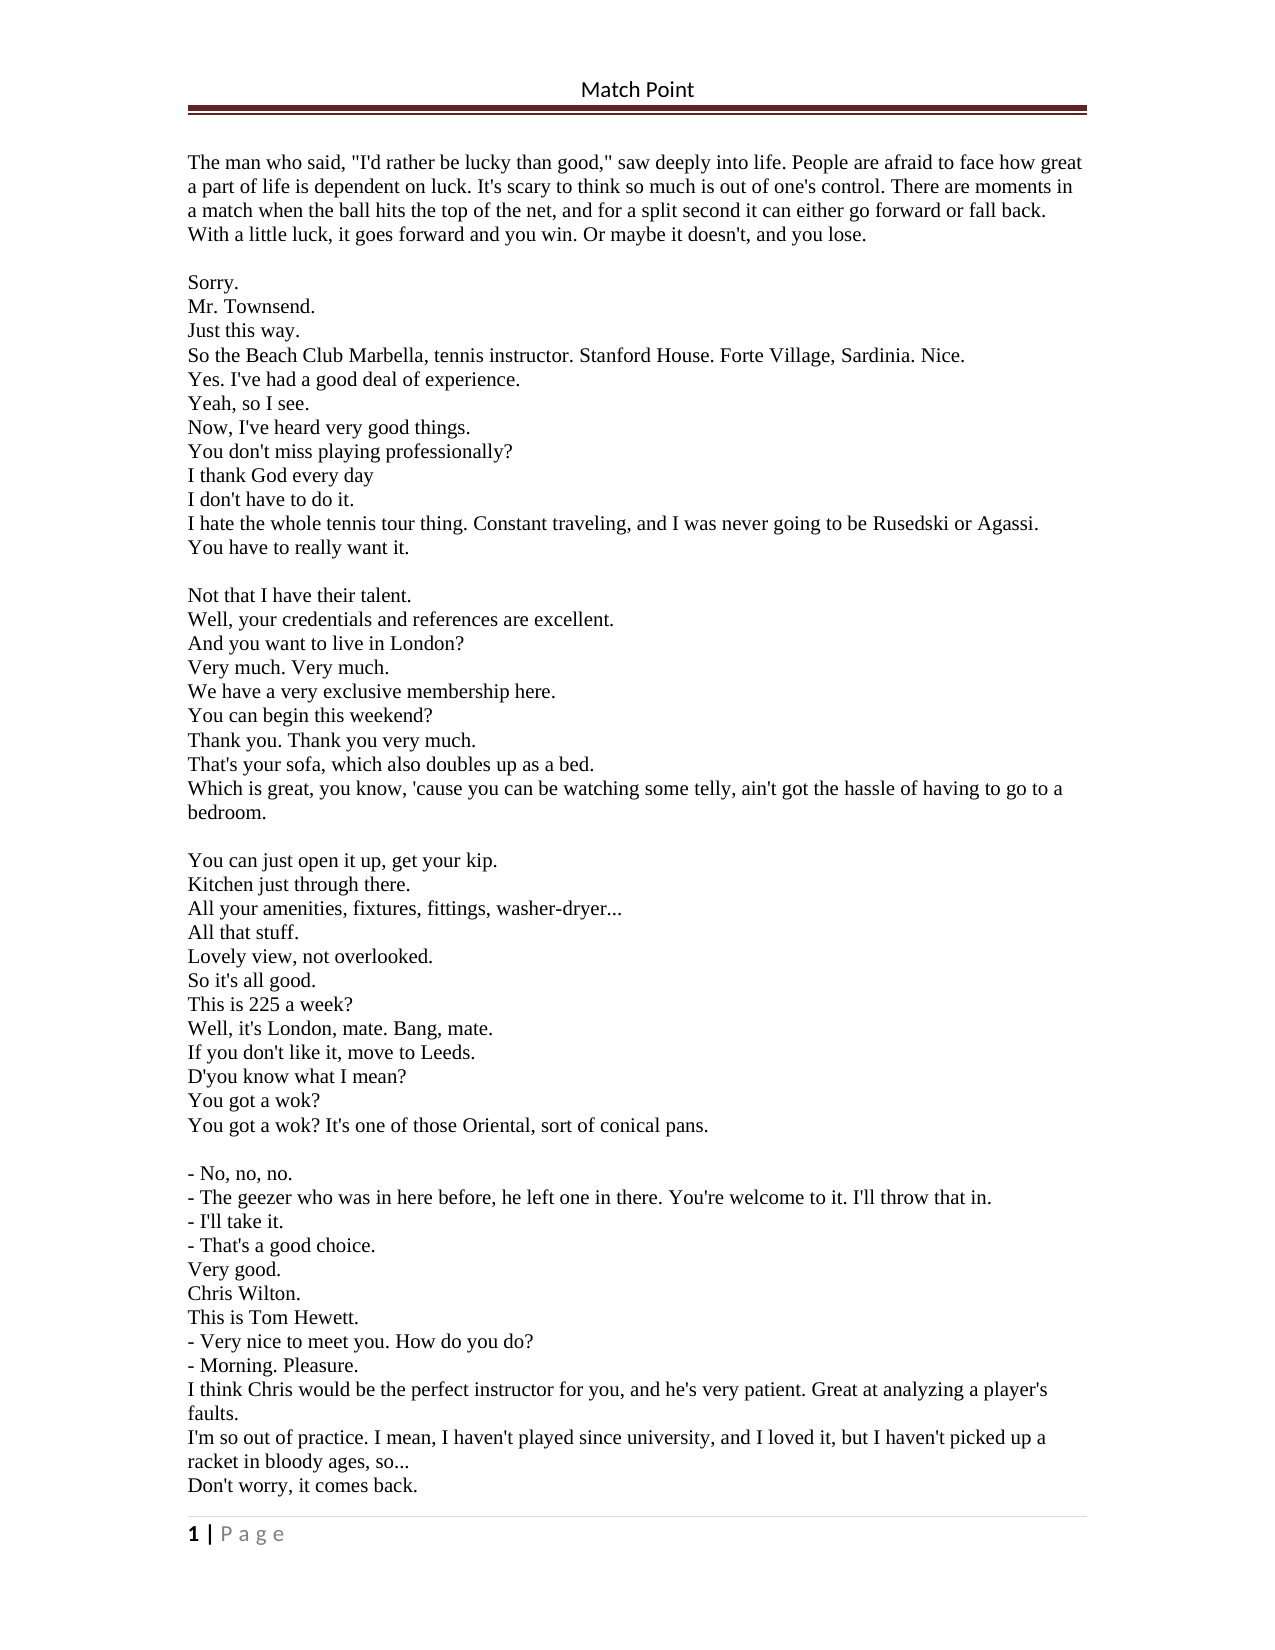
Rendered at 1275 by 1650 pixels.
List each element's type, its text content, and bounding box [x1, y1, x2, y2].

text Sorry. [187, 270, 1087, 294]
text Yes. I've had a good deal of experience. [187, 367, 1087, 391]
text Which is great, you know, 'cause you can be watching some telly, ain't got the hassle of having to go to a bedroom. [187, 776, 1087, 824]
text Very good. [187, 1257, 1087, 1281]
text We have a very exclusive membership here. [187, 679, 1087, 703]
text - No, no, no. [187, 1161, 1087, 1185]
text This is 225 a week? [187, 992, 1087, 1016]
text You got a wok? [187, 1088, 1087, 1112]
text I don't have to do it. [187, 487, 1087, 511]
text Mr. Townsend. [187, 294, 1087, 318]
text All your amenities, fixtures, fittings, washer-dryer... [187, 896, 1087, 920]
text - Morning. Pleasure. [187, 1353, 1087, 1377]
text - The geezer who was in here before, he left one in there. You're welcome to it. I'll throw that in. [187, 1185, 1087, 1209]
text And you want to live in London? [187, 631, 1087, 655]
text You don't miss playing professionally? [187, 439, 1087, 463]
text So it's all good. [187, 968, 1087, 992]
text Well, it's London, mate. Bang, mate. [187, 1016, 1087, 1040]
text Well, your credentials and references are excellent. [187, 607, 1087, 631]
text So the Beach Club Marbella, tennis instructor. Stanford House. Forte Village, Sardinia. Nice. [187, 342, 1087, 367]
text That's your sofa, which also doubles up as a bed. [187, 752, 1087, 776]
text I'm so out of practice. I mean, I haven't played since university, and I loved it, but I haven't picked up a racket in bloody ages, so... [187, 1425, 1087, 1473]
text Thank you. Thank you very much. [187, 727, 1087, 752]
text Very much. Very much. [187, 655, 1087, 679]
text This is Tom Hewett. [187, 1305, 1087, 1329]
text You got a wok? It's one of those Oriental, sort of conical pans. [187, 1112, 1087, 1137]
text You can begin this weekend? [187, 703, 1087, 727]
text Lovely view, not overlooked. [187, 944, 1087, 968]
text Yeah, so I see. [187, 391, 1087, 415]
text You can just open it up, get your kip. [187, 848, 1087, 872]
text Just this way. [187, 318, 1087, 342]
text Not that I have their talent. [187, 583, 1087, 607]
text You have to really want it. [187, 535, 1087, 559]
text I thank God every day [187, 463, 1087, 487]
text - That's a good choice. [187, 1233, 1087, 1257]
text Kitchen just through there. [187, 872, 1087, 896]
text All that stuff. [187, 920, 1087, 944]
text If you don't like it, move to Leeds. [187, 1040, 1087, 1064]
text I hate the whole tennis tour thing. Constant traveling, and I was never going to be Rusedski or Agassi. [187, 511, 1087, 535]
text D'you know what I mean? [187, 1064, 1087, 1088]
text - Very nice to meet you. How do you do? [187, 1329, 1087, 1353]
text I think Chris would be the perfect instructor for you, and he's very patient. Great at analyzing a player's faults. [187, 1377, 1087, 1425]
text - I'll take it. [187, 1209, 1087, 1233]
text Now, I've heard very good things. [187, 415, 1087, 439]
text Don't worry, it comes back. [187, 1473, 1087, 1497]
text The man who said, "I'd rather be lucky than good," saw deeply into life. People are afraid to face how great a part of life is dependent on luck. It's scary to think so much is out of one's control. There are moments in a match when the ball hits the top of the net, and for a split second it can either go forward or fall back. With a little luck, it goes forward and you win. Or maybe it doesn't, and you lose. [187, 150, 1087, 246]
text Chris Wilton. [187, 1281, 1087, 1305]
